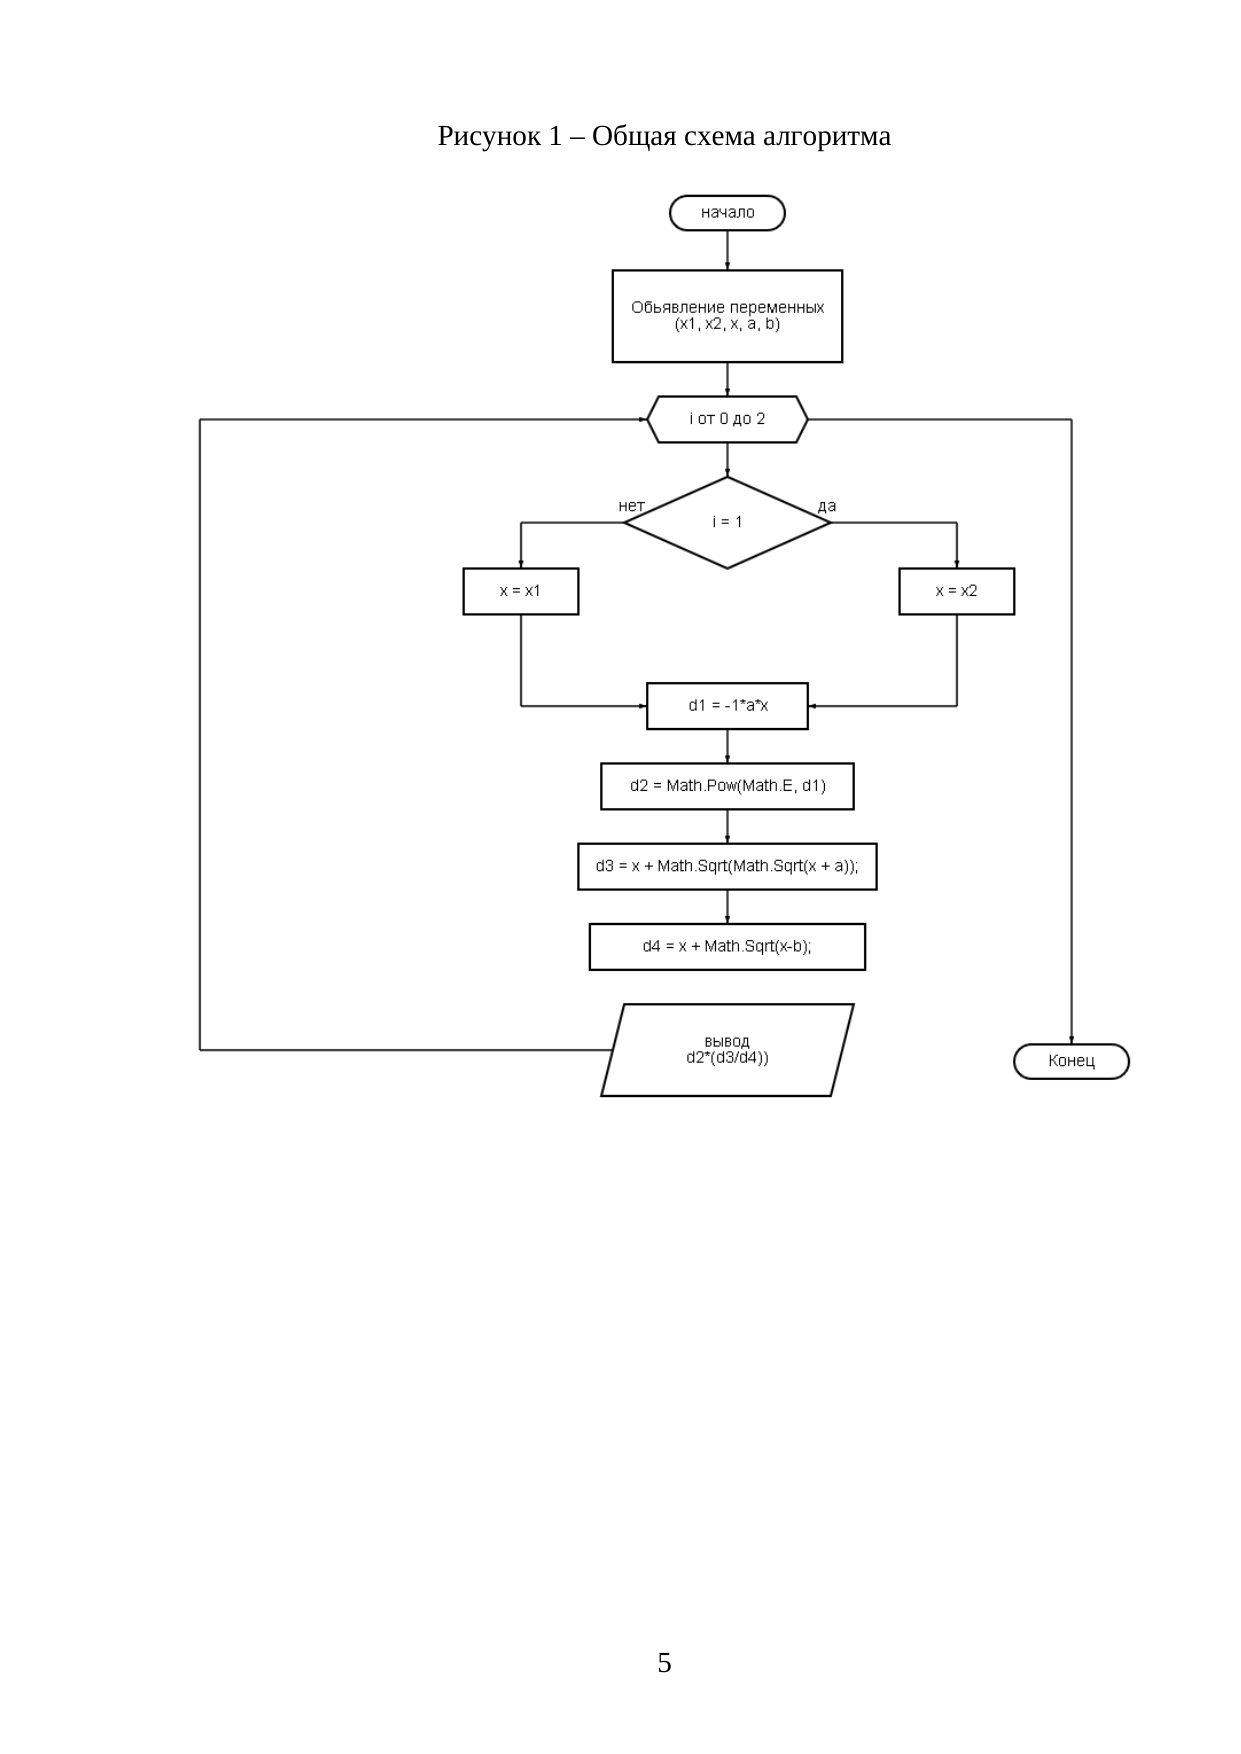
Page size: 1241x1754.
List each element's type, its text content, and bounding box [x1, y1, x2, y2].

picture [177, 173, 1152, 1119]
text Рисунок 1 – Общая схема алгоритма [177, 118, 1152, 152]
